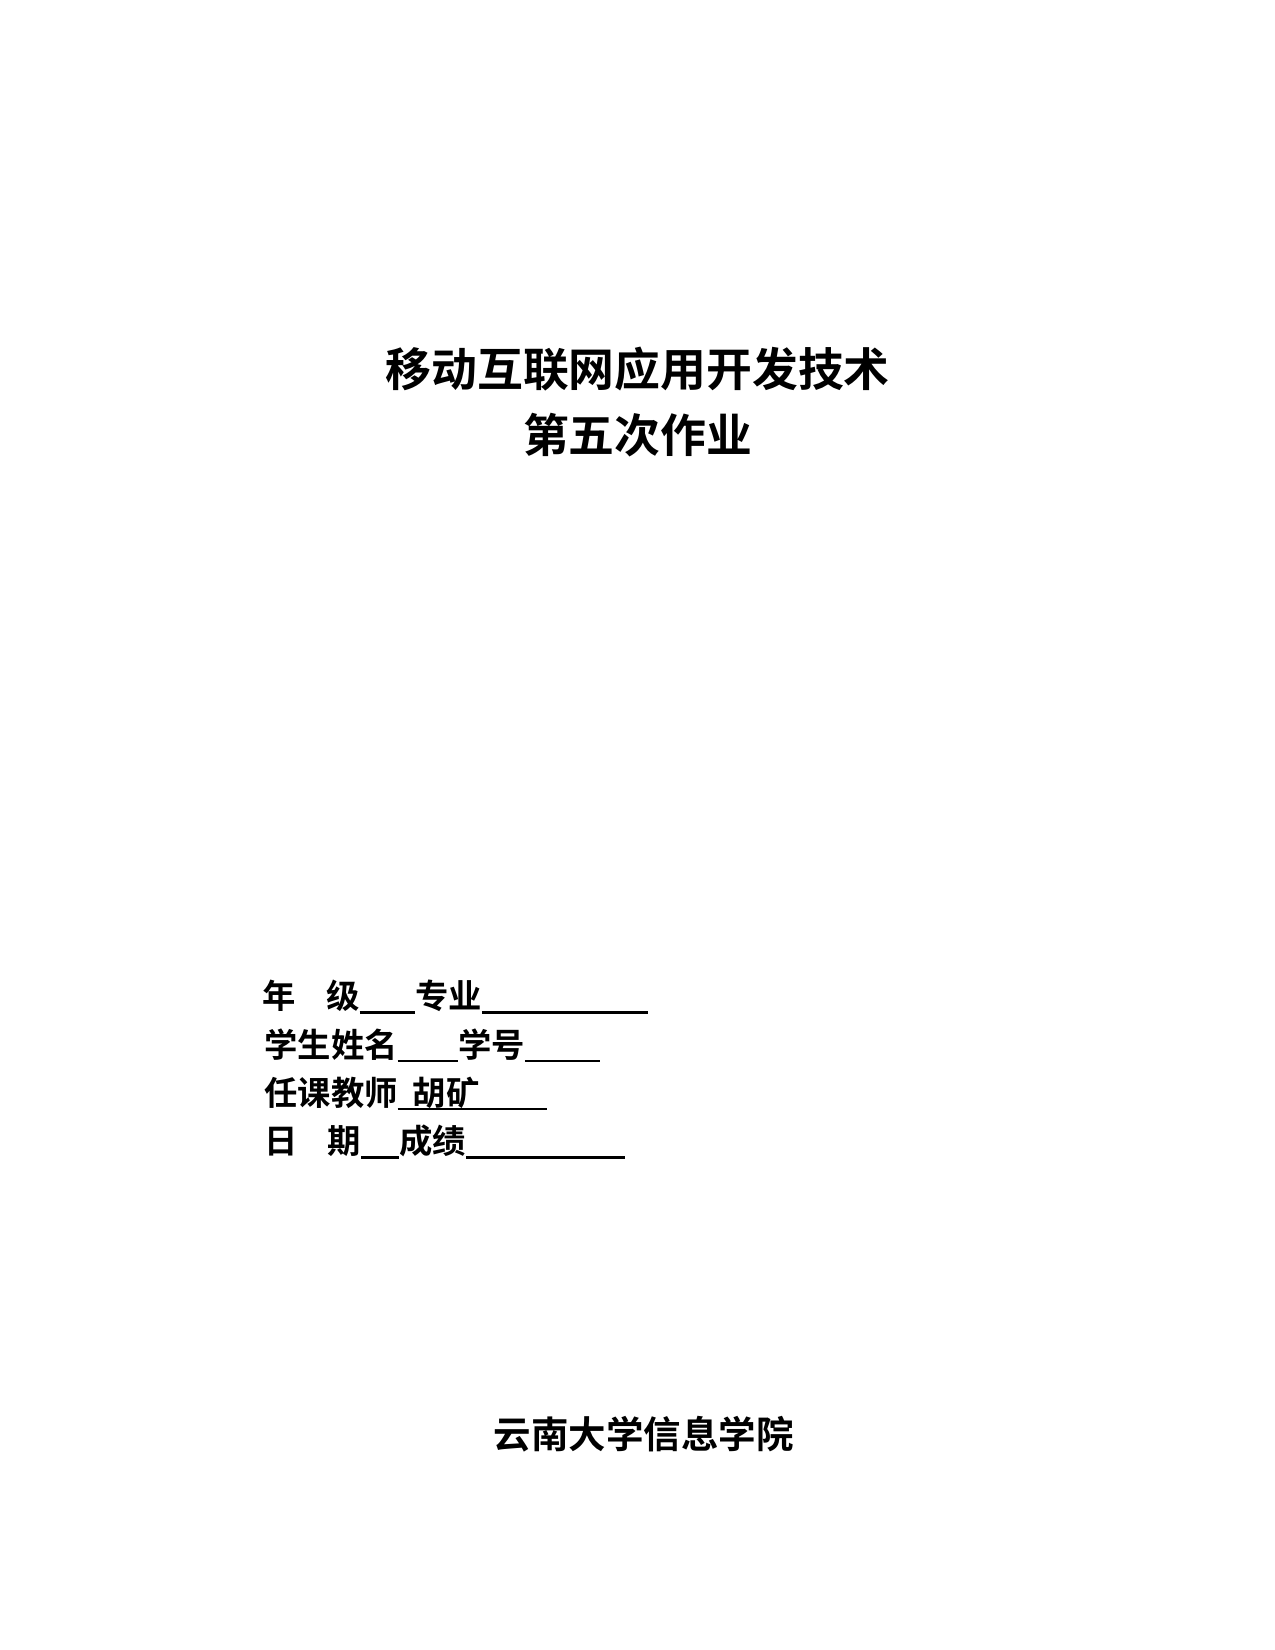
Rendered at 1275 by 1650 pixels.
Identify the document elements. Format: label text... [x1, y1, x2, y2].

text 学生姓名 学号 [264, 1018, 1087, 1067]
text 移动互联网应用开发技术 [187, 337, 1087, 399]
text 日 期 成绩 [264, 1115, 1087, 1163]
text 云南大学信息学院 [450, 1409, 1087, 1459]
text 第五次作业 [187, 399, 1087, 466]
text 年 级 专业 [187, 970, 1087, 1018]
text 任课教师 胡矿 [264, 1067, 1087, 1115]
